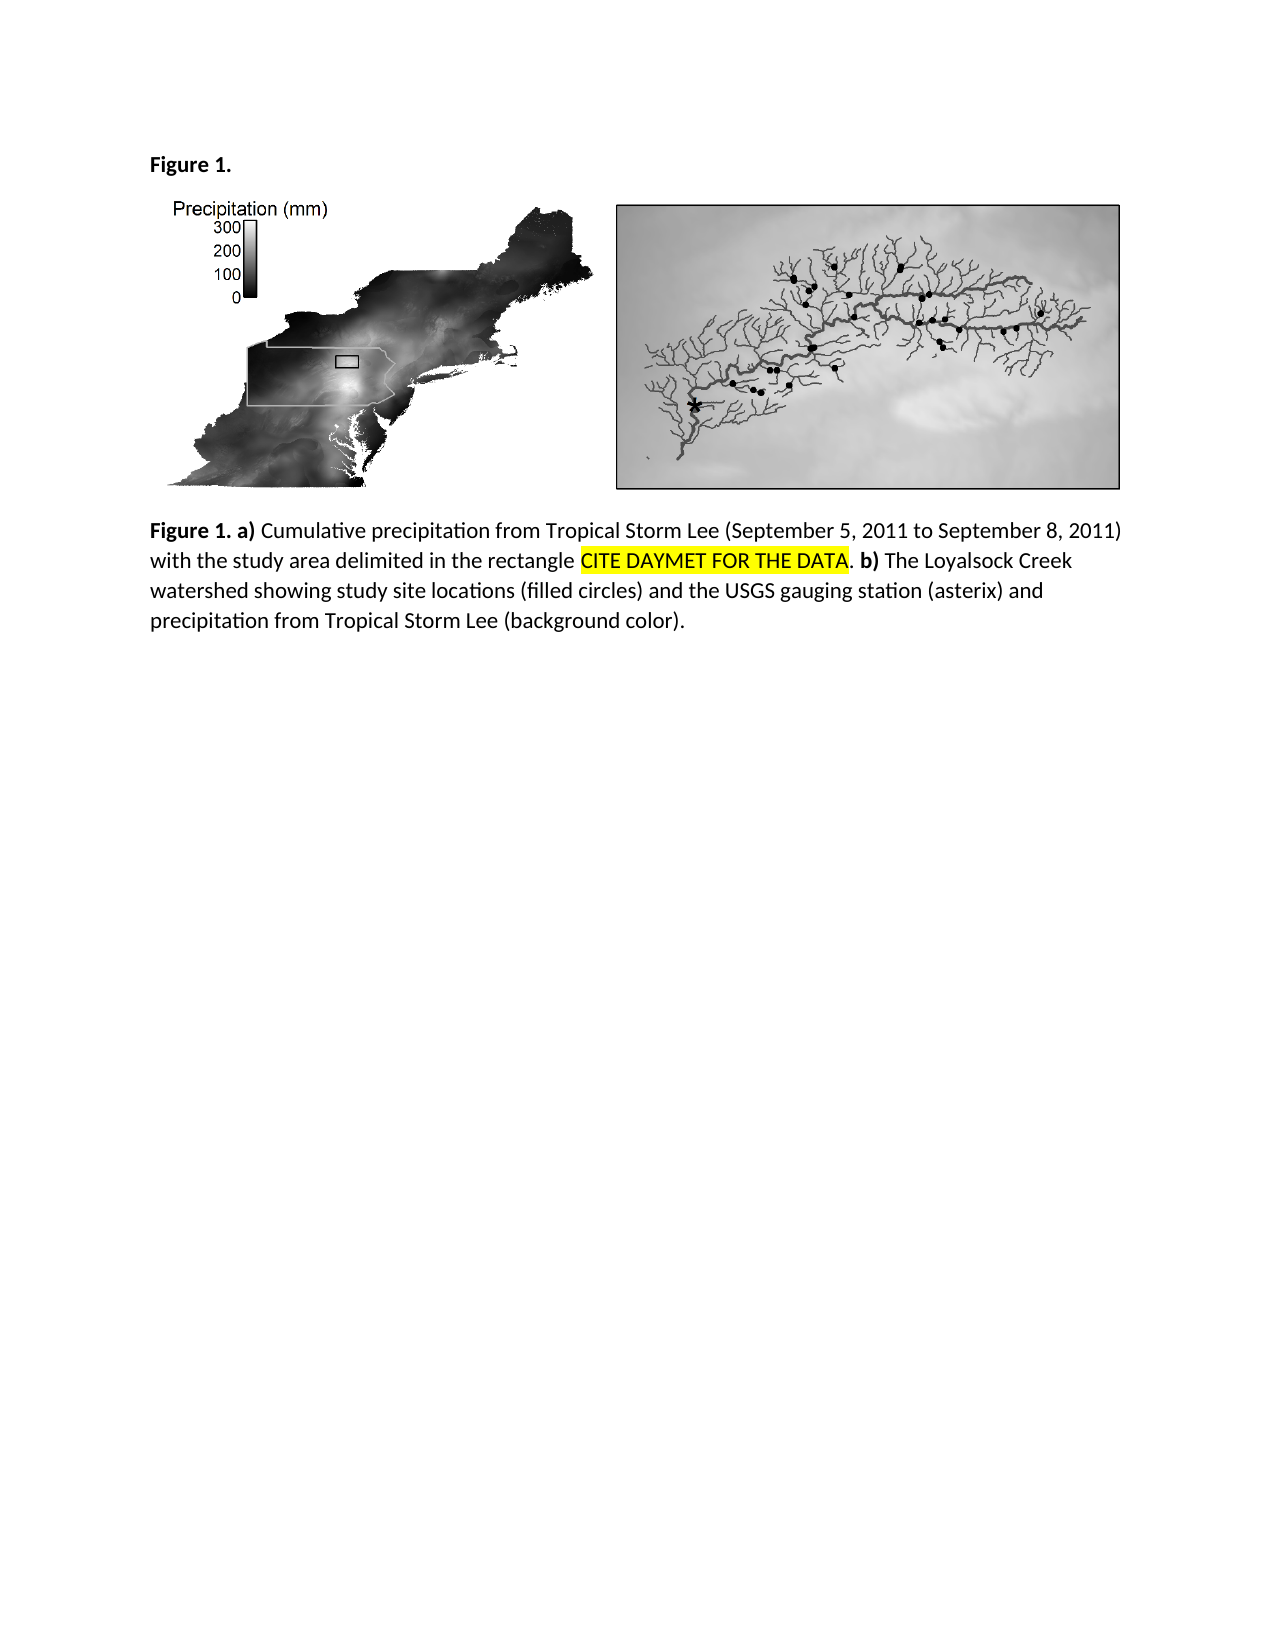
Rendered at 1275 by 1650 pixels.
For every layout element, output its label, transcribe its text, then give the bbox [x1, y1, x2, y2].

picture [150, 196, 1125, 498]
text Figure 1. a) Cumulative precipitation from Tropical Storm Lee (September 5, 2011 to September 8, 2011) with the study area delimited in the rectangle CITE DAYMET FOR THE DATA. b) The Loyalsock Creek watershed showing study site locations (filled circles) and the USGS gauging station (asterix) and precipitation from Tropical Storm Lee (background color). [150, 516, 1125, 635]
text Figure 1. [150, 150, 1125, 178]
